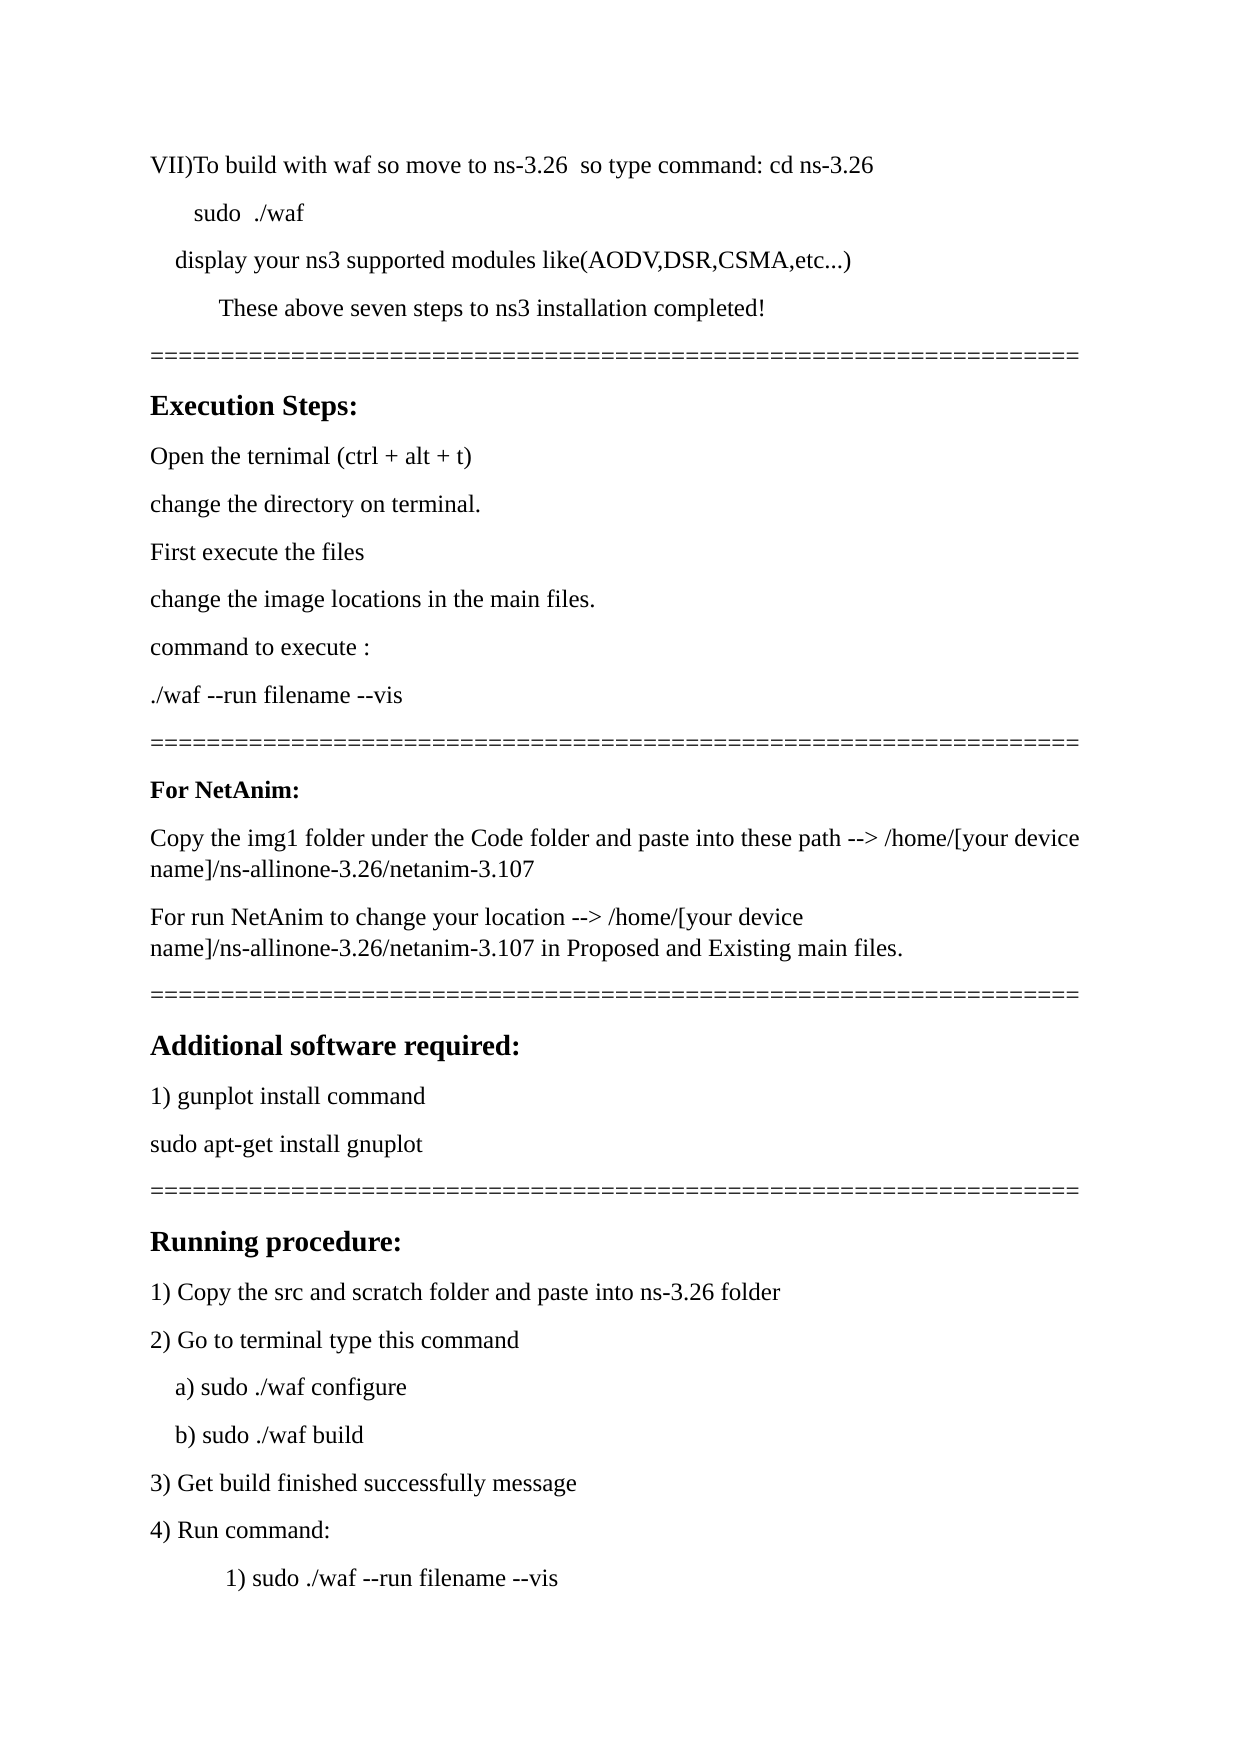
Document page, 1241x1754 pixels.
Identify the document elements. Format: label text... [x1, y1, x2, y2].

text These above seven steps to ns3 installation completed! [150, 293, 1090, 322]
text command to execute : [150, 632, 1090, 661]
text 3) Get build finished successfully message [150, 1468, 1090, 1497]
text Execution Steps: [150, 388, 1090, 422]
text ================================================================== [150, 728, 1090, 756]
text 4) Run command: [150, 1516, 1090, 1544]
text change the image locations in the main files. [150, 584, 1090, 613]
text ================================================================== [150, 981, 1090, 1009]
text For NetAnim: [150, 775, 1090, 804]
text For run NetAnim to change your location --> /home/[your device name]/ns-allinone-3.26/netanim-3.107 in Proposed and Existing main files. [150, 902, 1090, 962]
text 1) gunplot install command [150, 1081, 1090, 1110]
text Copy the img1 folder under the Code folder and paste into these path --> /home/[your device name]/ns-allinone-3.26/netanim-3.107 [150, 823, 1090, 883]
text a) sudo ./waf configure [150, 1372, 1090, 1401]
text VII)To build with waf so move to ns-3.26 so type command: cd ns-3.26 [150, 150, 1090, 179]
text sudo apt-get install gnuplot [150, 1129, 1090, 1157]
text b) sudo ./waf build [150, 1420, 1090, 1449]
text ================================================================== [150, 341, 1090, 369]
text ./waf --run filename --vis [150, 680, 1090, 709]
text display your ns3 supported modules like(AODV,DSR,CSMA,etc...) [150, 245, 1090, 274]
text 1) sudo ./waf --run filename --vis [150, 1563, 1090, 1592]
text Additional software required: [150, 1028, 1090, 1062]
text Running procedure: [150, 1224, 1090, 1258]
text 2) Go to terminal type this command [150, 1325, 1090, 1353]
text First execute the files [150, 537, 1090, 566]
text Open the ternimal (ctrl + alt + t) [150, 441, 1090, 470]
text sudo ./waf [150, 198, 1090, 226]
text change the directory on terminal. [150, 489, 1090, 518]
text 1) Copy the src and scratch folder and paste into ns-3.26 folder [150, 1277, 1090, 1306]
text ================================================================== [150, 1176, 1090, 1205]
